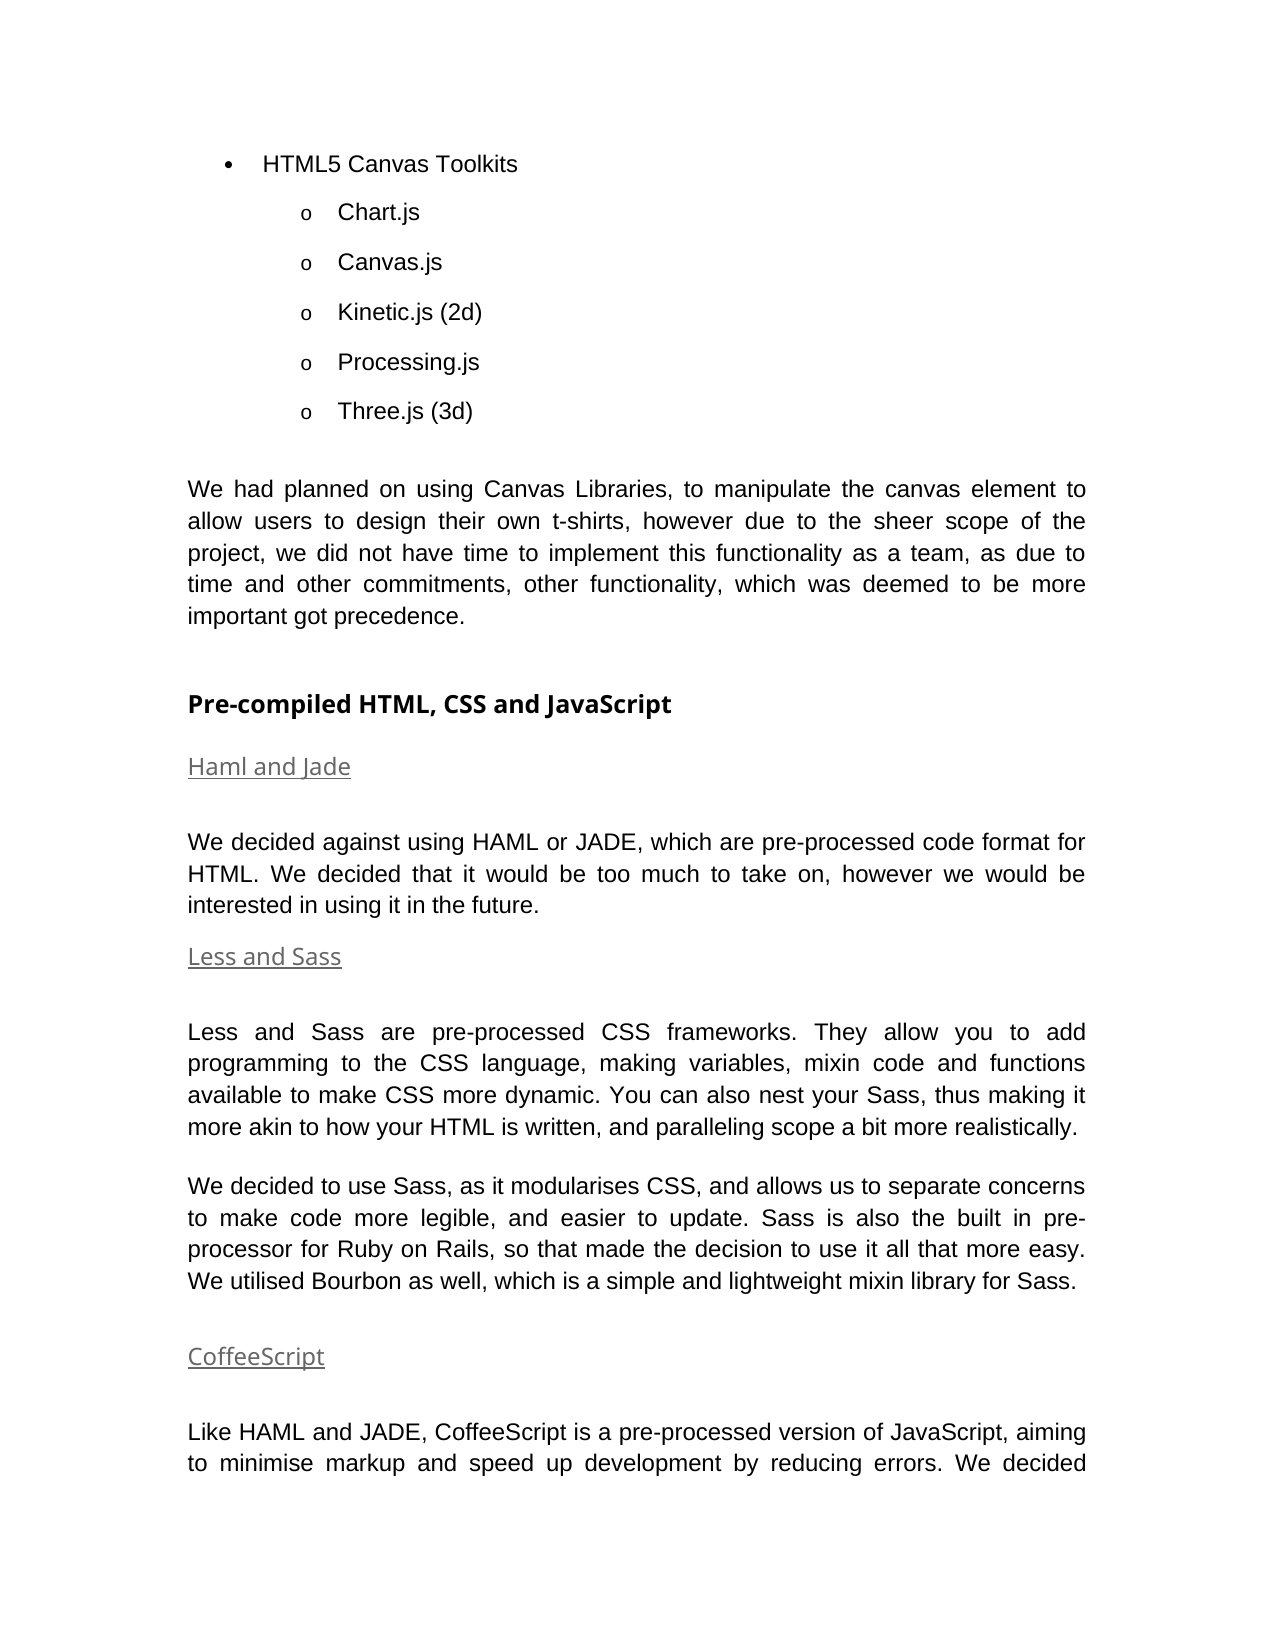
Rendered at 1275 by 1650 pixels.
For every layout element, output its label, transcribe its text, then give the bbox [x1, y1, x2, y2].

text Haml and Jade [187, 750, 1087, 783]
text We decided to use Sass, as it modularises CSS, and allows us to separate concerns to make code more legible, and easier to update. Sass is also the built in pre-processor for Ruby on Rails, so that made the decision to use it all that more easy. We utilised Bourbon as well, which is a simple and lightweight mixin library for Sass. [187, 1172, 1087, 1294]
list Processing.js [300, 347, 1087, 376]
list Kinetic.js (2d) [300, 298, 1087, 326]
subtitle Pre-compiled HTML, CSS and JavaScript [187, 687, 1087, 721]
list Chart.js [300, 198, 1087, 227]
text We decided against using HAML or JADE, which are pre-processed code format for HTML. We decided that it would be too much to take on, however we would be interested in using it in the future. [187, 828, 1087, 919]
text We had planned on using Canvas Libraries, to manipulate the canvas element to allow users to design their own t-shirts, however due to the sheer scope of the project, we did not have time to implement this functionality as a team, as due to time and other commitments, other functionality, which was deemed to be more important got precedence. [187, 475, 1087, 629]
list Three.js (3d) [300, 397, 1087, 426]
text CoffeeScript [187, 1339, 1087, 1372]
text Less and Sass [187, 940, 1087, 972]
list Canvas.js [300, 248, 1087, 277]
text Less and Sass are pre-processed CSS frameworks. They allow you to add programming to the CSS language, making variables, mixin code and functions available to make CSS more dynamic. You can also nest your Sass, thus making it more akin to how your HTML is written, and paralleling scope a bit more realistically. [187, 1018, 1087, 1140]
list HTML5 Canvas Toolkits [225, 150, 1087, 178]
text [187, 1417, 1087, 1477]
